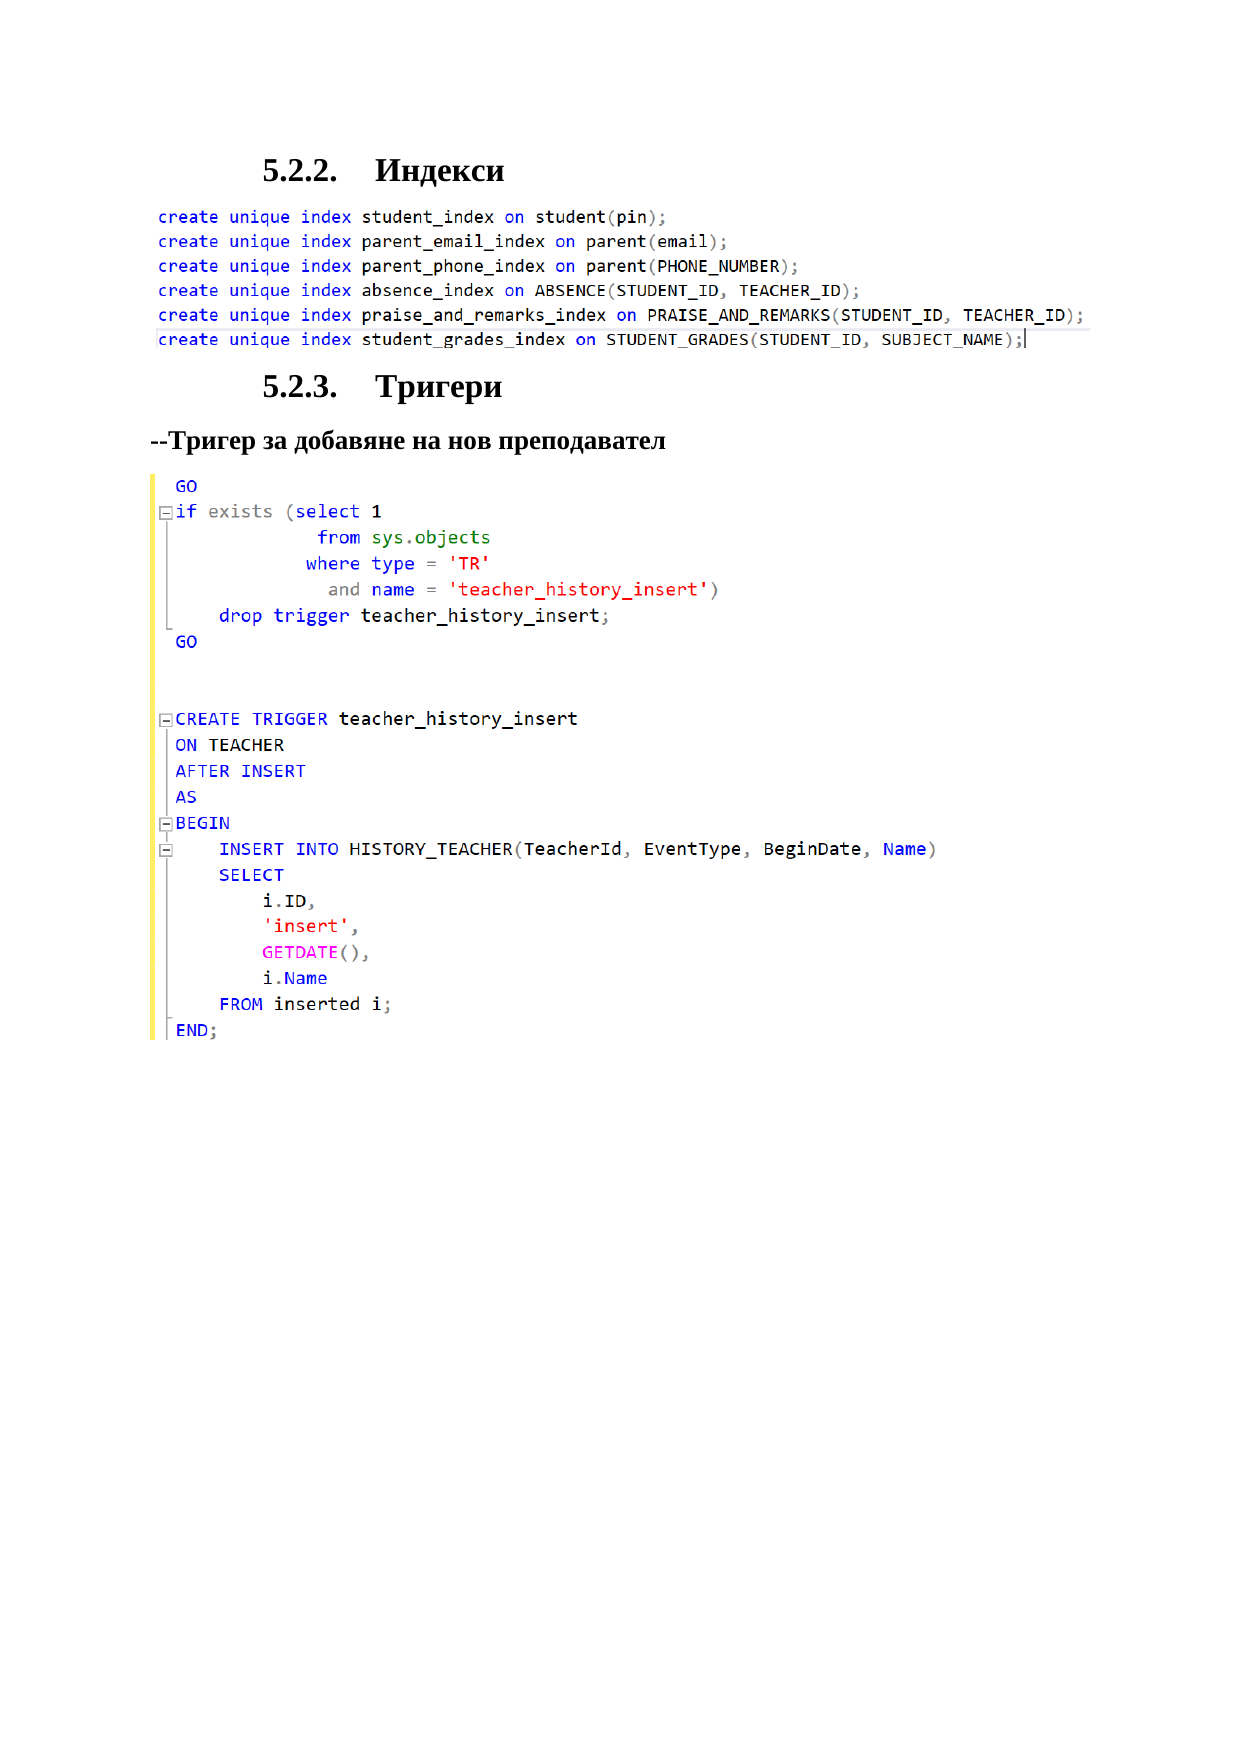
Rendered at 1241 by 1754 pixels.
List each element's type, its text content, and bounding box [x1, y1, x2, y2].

picture [150, 474, 1091, 1040]
list Тригери [337, 366, 1090, 405]
picture [150, 208, 1091, 348]
text --Тригeр за добавяне на нов преподавател [150, 424, 1090, 456]
list Индекси [337, 150, 1090, 188]
